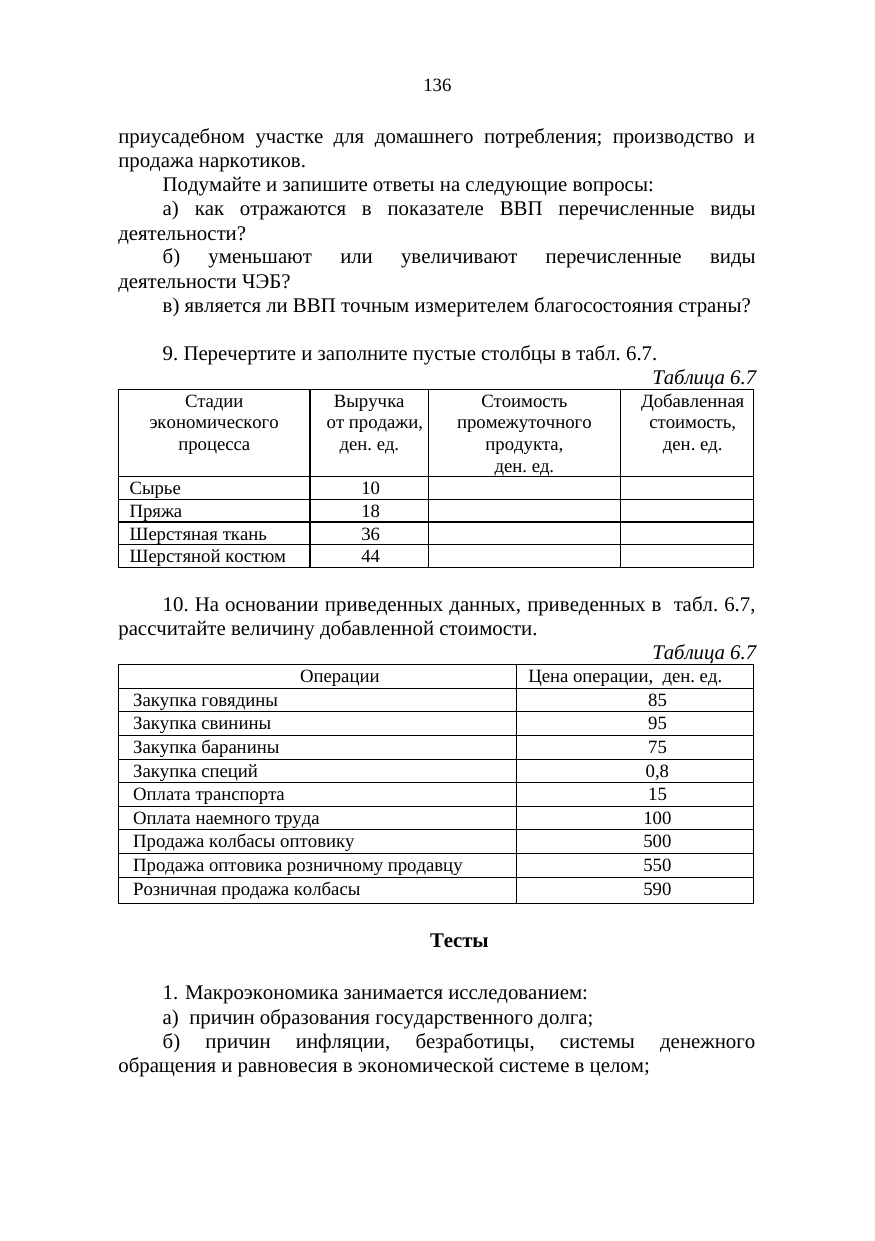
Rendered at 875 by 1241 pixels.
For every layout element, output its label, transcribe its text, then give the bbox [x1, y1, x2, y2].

text 1. Макроэкономика занимается исследованием: [118, 976, 756, 1005]
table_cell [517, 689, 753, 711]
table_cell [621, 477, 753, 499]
text а) причин образования государственного долга; [118, 1005, 756, 1029]
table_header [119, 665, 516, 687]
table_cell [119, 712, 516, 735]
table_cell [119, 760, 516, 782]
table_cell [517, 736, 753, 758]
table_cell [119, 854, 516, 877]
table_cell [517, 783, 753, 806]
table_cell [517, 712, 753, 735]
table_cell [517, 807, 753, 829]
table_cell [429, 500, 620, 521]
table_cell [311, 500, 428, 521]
text Подумайте и запишите ответы на следующие вопросы: [118, 172, 756, 196]
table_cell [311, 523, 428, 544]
text а) как отражаются в показателе ВВП перечисленные виды деятельности? [118, 196, 756, 244]
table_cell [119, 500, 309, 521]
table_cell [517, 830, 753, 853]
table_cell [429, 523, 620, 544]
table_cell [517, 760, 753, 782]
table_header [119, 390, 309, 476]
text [118, 124, 756, 172]
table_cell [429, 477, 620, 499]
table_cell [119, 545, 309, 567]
text б) причин инфляции, безработицы, системы денежного обращения и равновесия в экономической системе в целом; [118, 1029, 756, 1077]
text Таблица 6.7 [118, 640, 756, 664]
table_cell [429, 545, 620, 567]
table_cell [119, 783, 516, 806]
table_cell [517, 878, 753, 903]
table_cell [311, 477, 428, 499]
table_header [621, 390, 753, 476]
text 9. Перечертите и заполните пустые столбцы в табл. 6.7. [118, 341, 756, 365]
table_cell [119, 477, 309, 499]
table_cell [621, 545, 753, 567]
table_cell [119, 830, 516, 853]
text в) является ли ВВП точным измерителем благосостояния страны? [118, 293, 756, 317]
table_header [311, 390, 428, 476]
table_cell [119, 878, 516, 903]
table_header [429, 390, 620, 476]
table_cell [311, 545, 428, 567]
text 10. На основании приведенных данных, приведенных в табл. 6.7, рассчитайте величину добавленной стоимости. [118, 592, 756, 640]
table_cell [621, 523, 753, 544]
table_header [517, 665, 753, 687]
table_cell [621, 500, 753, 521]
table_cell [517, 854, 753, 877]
text б) уменьшают или увеличивают перечисленные виды деятельности ЧЭБ? [118, 244, 756, 293]
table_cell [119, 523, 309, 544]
text Тесты [118, 928, 756, 952]
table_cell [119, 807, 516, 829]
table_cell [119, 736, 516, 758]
text Таблица 6.7 [118, 365, 756, 389]
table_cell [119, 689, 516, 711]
